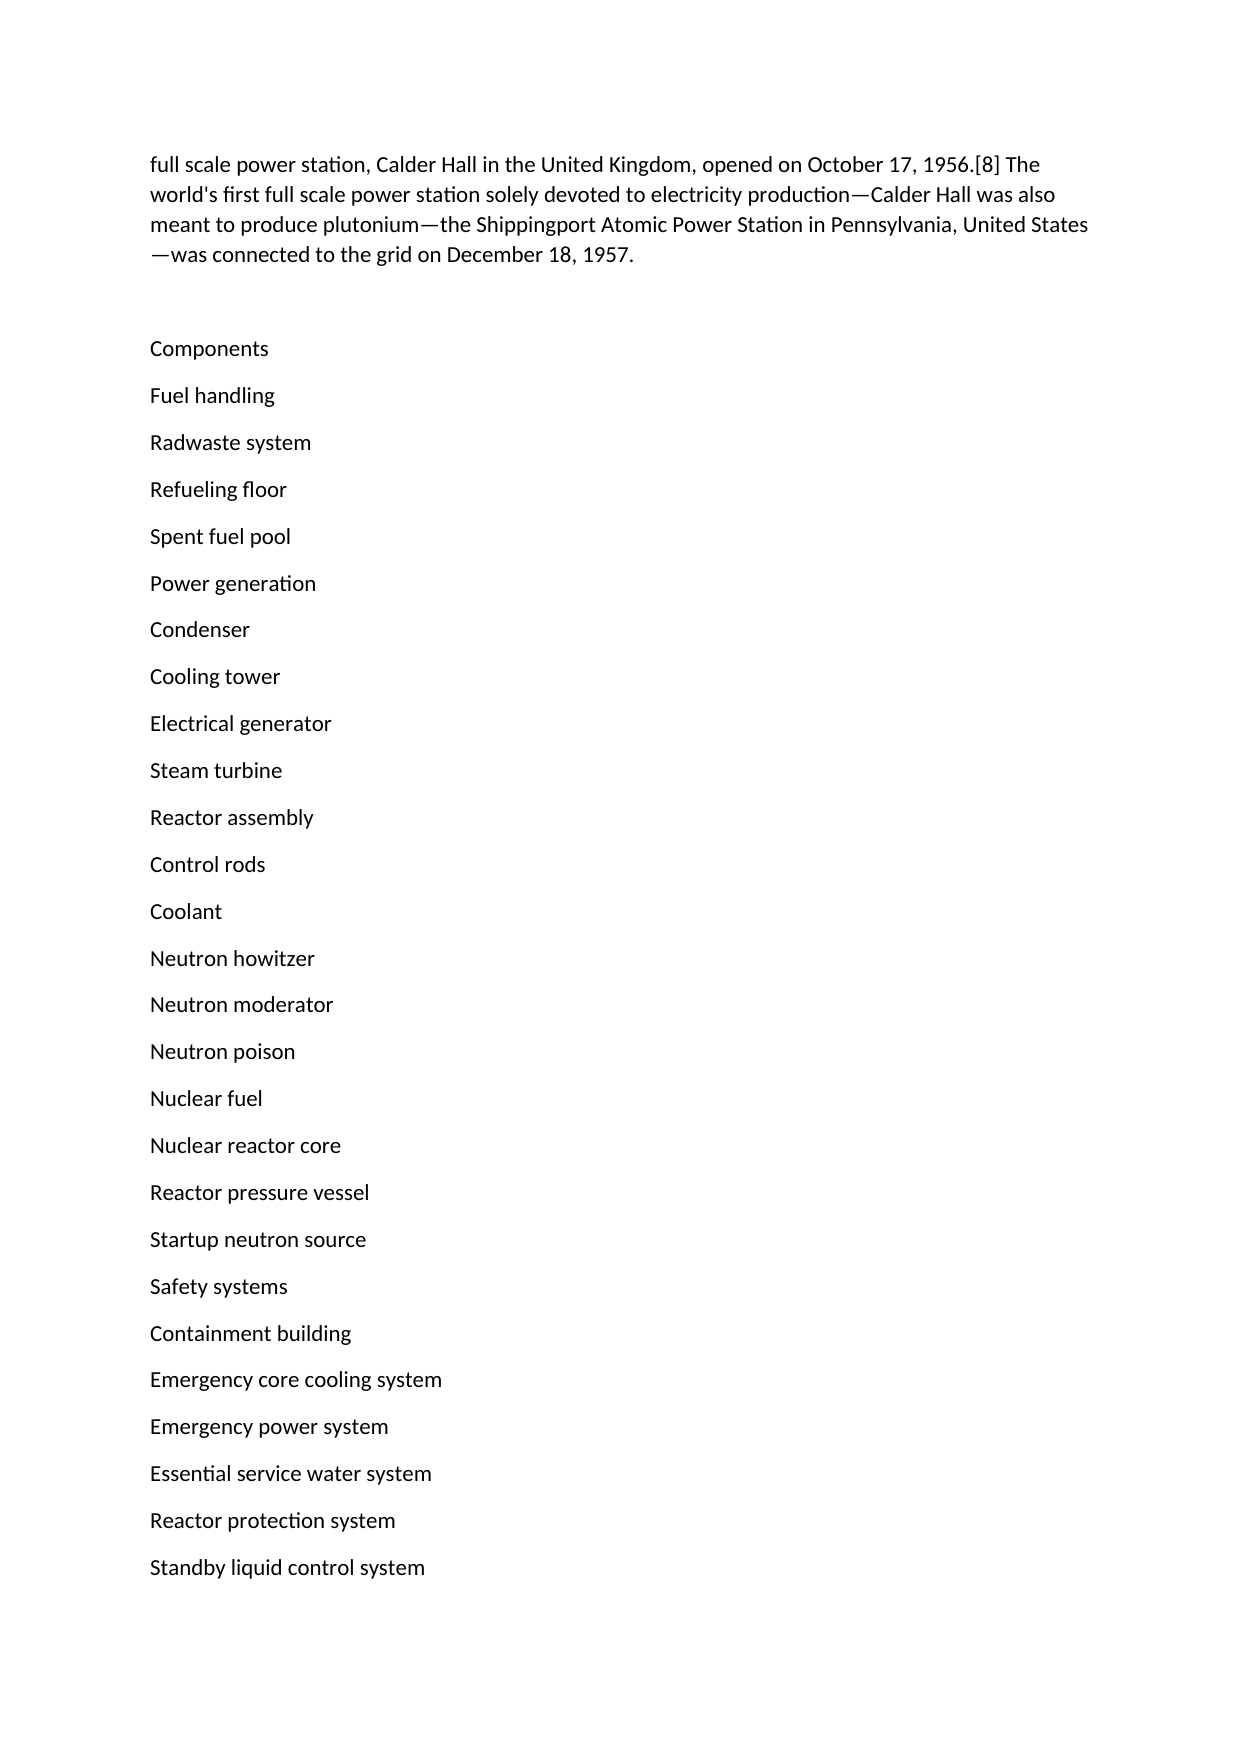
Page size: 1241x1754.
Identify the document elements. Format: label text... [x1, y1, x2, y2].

text Nuclear reactor core [150, 1131, 1090, 1159]
text Radwaste system [150, 428, 1090, 456]
text Reactor pressure vessel [150, 1178, 1090, 1206]
text Fuel handling [150, 381, 1090, 409]
text Neutron howitzer [150, 944, 1090, 972]
text Refueling floor [150, 475, 1090, 503]
text Startup neutron source [150, 1225, 1090, 1253]
text Condenser [150, 616, 1090, 644]
text Standby liquid control system [150, 1553, 1090, 1581]
text Coolant [150, 897, 1090, 925]
text Cooling tower [150, 662, 1090, 691]
text Reactor protection system [150, 1506, 1090, 1534]
text Emergency core cooling system [150, 1366, 1090, 1394]
text Nuclear fuel [150, 1084, 1090, 1112]
text Neutron poison [150, 1037, 1090, 1066]
text Safety systems [150, 1272, 1090, 1300]
text Steam turbine [150, 756, 1090, 784]
text Essential service water system [150, 1459, 1090, 1487]
text Neutron moderator [150, 991, 1090, 1019]
text Containment building [150, 1319, 1090, 1347]
text Components [150, 334, 1090, 362]
text Electrical generator [150, 709, 1090, 737]
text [150, 150, 1090, 269]
text Power generation [150, 569, 1090, 597]
text Control rods [150, 850, 1090, 878]
text Reactor assembly [150, 803, 1090, 831]
text Emergency power system [150, 1412, 1090, 1441]
text Spent fuel pool [150, 522, 1090, 550]
